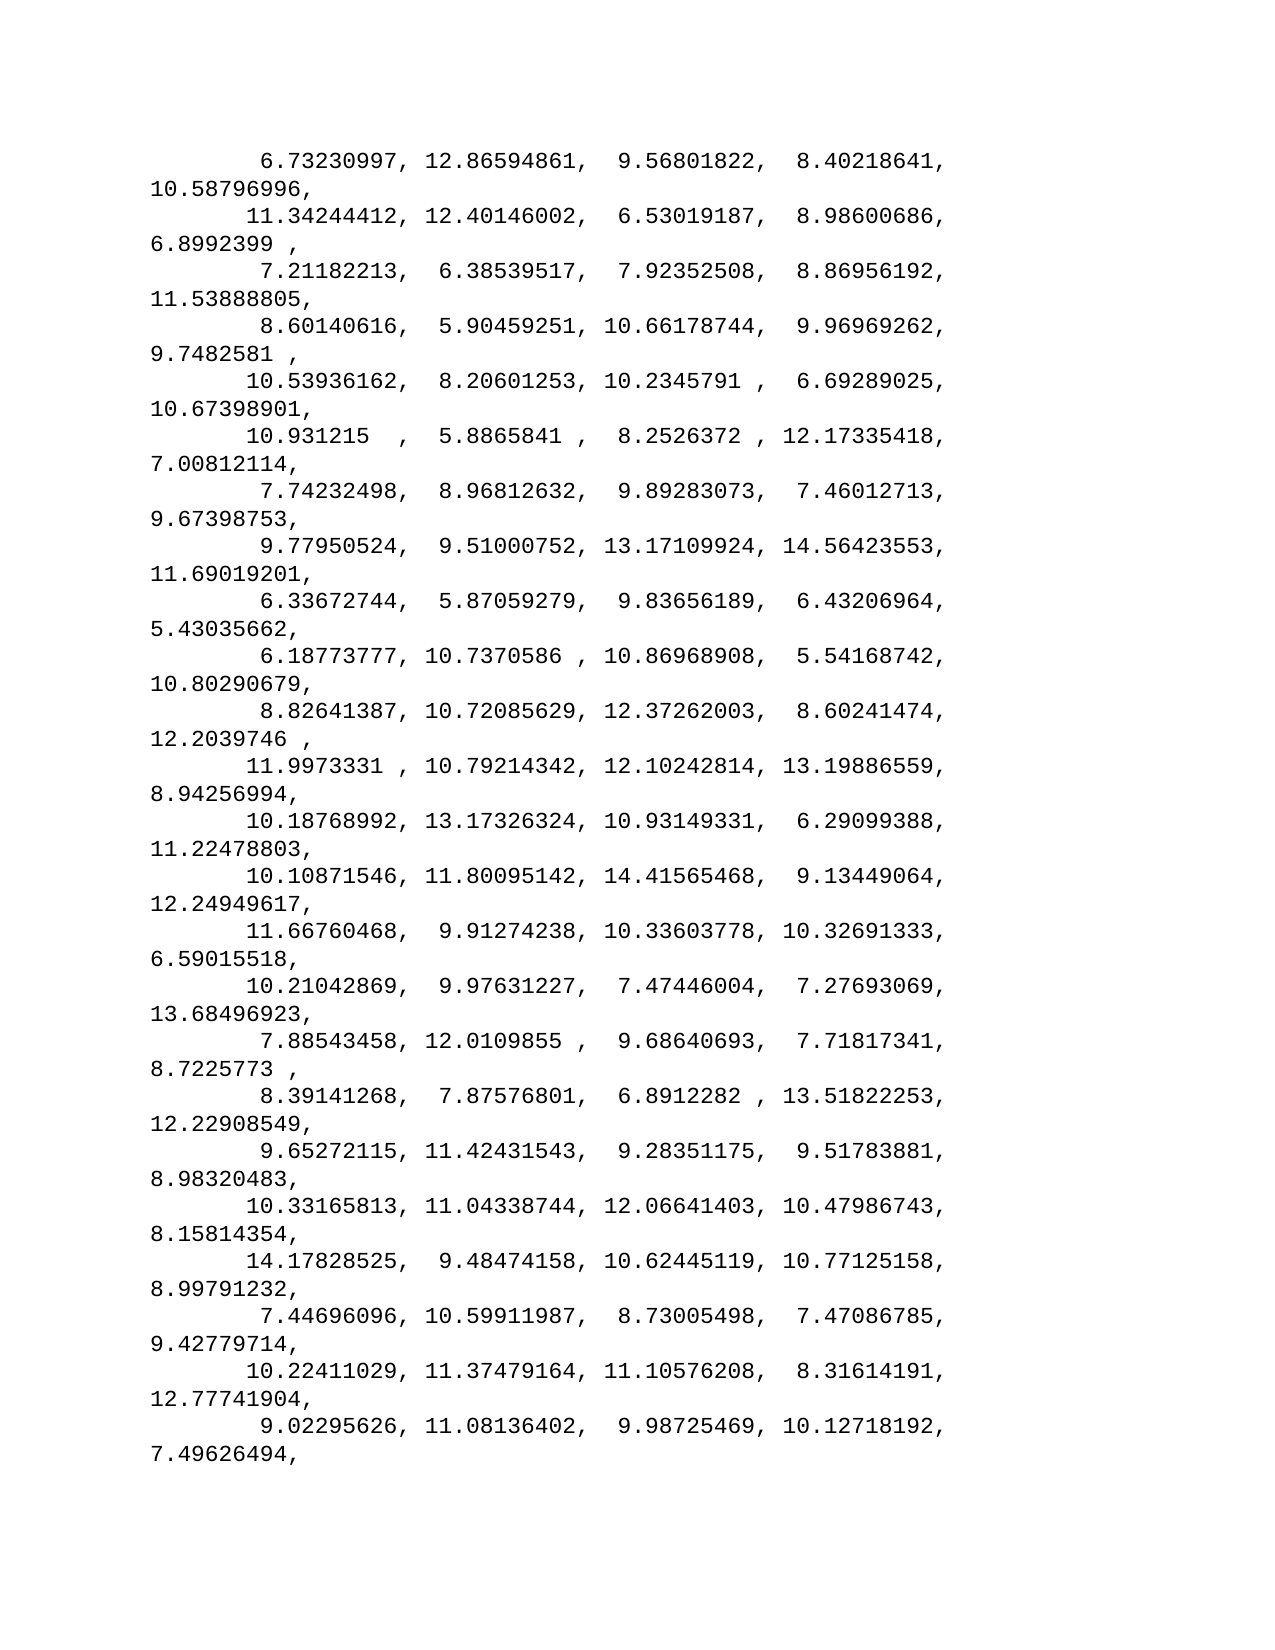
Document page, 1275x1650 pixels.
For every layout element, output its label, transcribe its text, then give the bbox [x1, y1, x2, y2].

text 10.22411029, 11.37479164, 11.10576208, 8.31614191, [150, 1359, 1096, 1386]
text 8.7225773 , [150, 1057, 1096, 1083]
text 13.68496923, [150, 1002, 1096, 1028]
text 10.80290679, [150, 672, 1096, 698]
text 9.67398753, [150, 507, 1096, 533]
text 12.77741904, [150, 1387, 1096, 1413]
text 7.00812114, [150, 452, 1096, 478]
text 10.21042869, 9.97631227, 7.47446004, 7.27693069, [150, 974, 1096, 1001]
text 10.931215 , 5.8865841 , 8.2526372 , 12.17335418, [150, 424, 1096, 451]
text 9.7482581 , [150, 342, 1096, 368]
text 12.22908549, [150, 1112, 1096, 1138]
text 10.58796996, [150, 177, 1096, 203]
text 9.77950524, 9.51000752, 13.17109924, 14.56423553, [150, 534, 1096, 561]
text 11.22478803, [150, 837, 1096, 863]
text 11.66760468, 9.91274238, 10.33603778, 10.32691333, [150, 919, 1096, 946]
text 9.65272115, 11.42431543, 9.28351175, 9.51783881, [150, 1139, 1096, 1166]
text 11.34244412, 12.40146002, 6.53019187, 8.98600686, 6.8992399 , [150, 205, 1096, 258]
text 8.15814354, [150, 1222, 1096, 1248]
text 12.24949617, [150, 892, 1096, 918]
text 5.43035662, [150, 617, 1096, 643]
text 10.33165813, 11.04338744, 12.06641403, 10.47986743, [150, 1194, 1096, 1221]
text 9.02295626, 11.08136402, 9.98725469, 10.12718192, [150, 1414, 1096, 1441]
text 6.33672744, 5.87059279, 9.83656189, 6.43206964, [150, 589, 1096, 616]
text 8.39141268, 7.87576801, 6.8912282 , 13.51822253, [150, 1084, 1096, 1111]
text 12.2039746 , [150, 727, 1096, 753]
text 10.18768992, 13.17326324, 10.93149331, 6.29099388, [150, 809, 1096, 836]
text 9.42779714, [150, 1332, 1096, 1358]
text 7.21182213, 6.38539517, 7.92352508, 8.86956192, [150, 259, 1096, 286]
text 7.74232498, 8.96812632, 9.89283073, 7.46012713, [150, 479, 1096, 506]
text 11.53888805, [150, 287, 1096, 313]
text 10.10871546, 11.80095142, 14.41565468, 9.13449064, [150, 864, 1096, 891]
text 6.18773777, 10.7370586 , 10.86968908, 5.54168742, [150, 644, 1096, 671]
text 7.88543458, 12.0109855 , 9.68640693, 7.71817341, [150, 1029, 1096, 1056]
text 8.98320483, [150, 1167, 1096, 1193]
text 7.44696096, 10.59911987, 8.73005498, 7.47086785, [150, 1304, 1096, 1331]
text 14.17828525, 9.48474158, 10.62445119, 10.77125158, [150, 1249, 1096, 1276]
text 8.60140616, 5.90459251, 10.66178744, 9.96969262, [150, 314, 1096, 341]
text 8.99791232, [150, 1277, 1096, 1303]
text 6.59015518, [150, 947, 1096, 973]
text 11.69019201, [150, 562, 1096, 588]
text 10.67398901, [150, 397, 1096, 423]
text 6.73230997, 12.86594861, 9.56801822, 8.40218641, [150, 150, 1096, 176]
text 8.94256994, [150, 782, 1096, 808]
text 7.49626494, [150, 1442, 1096, 1468]
text 8.82641387, 10.72085629, 12.37262003, 8.60241474, [150, 699, 1096, 726]
text 11.9973331 , 10.79214342, 12.10242814, 13.19886559, [150, 754, 1096, 781]
text 10.53936162, 8.20601253, 10.2345791 , 6.69289025, [150, 369, 1096, 396]
